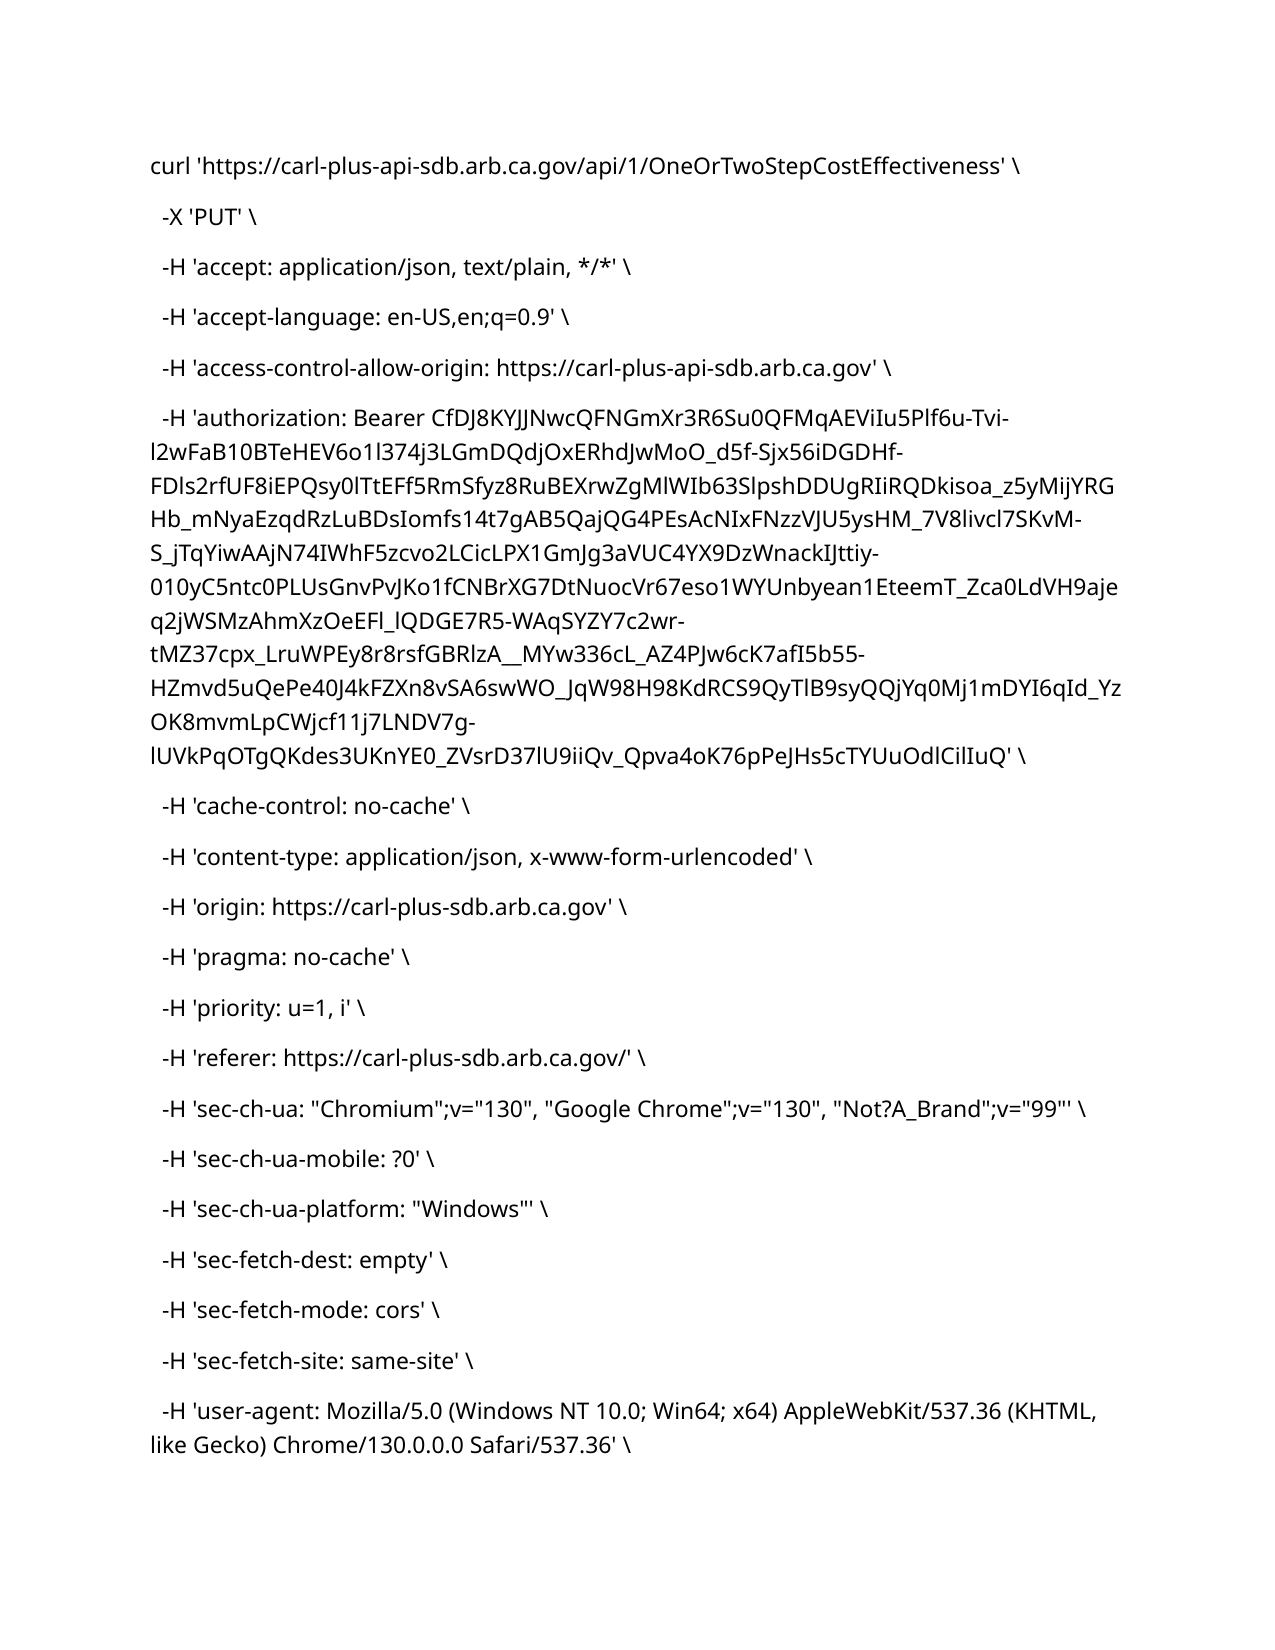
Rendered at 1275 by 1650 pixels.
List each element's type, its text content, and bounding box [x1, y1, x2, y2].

text -H 'authorization: Bearer CfDJ8KYJJNwcQFNGmXr3R6Su0QFMqAEViIu5Plf6u-Tvi-l2wFaB10BTeHEV6o1l374j3LGmDQdjOxERhdJwMoO_d5f-Sjx56iDGDHf-FDls2rfUF8iEPQsy0lTtEFf5RmSfyz8RuBEXrwZgMlWIb63SlpshDDUgRIiRQDkisoa_z5yMijYRGHb_mNyaEzqdRzLuBDsIomfs14t7gAB5QajQG4PEsAcNIxFNzzVJU5ysHM_7V8livcl7SKvM-S_jTqYiwAAjN74IWhF5zcvo2LCicLPX1GmJg3aVUC4YX9DzWnackIJttiy-010yC5ntc0PLUsGnvPvJKo1fCNBrXG7DtNuocVr67eso1WYUnbyean1EteemT_Zca0LdVH9ajeq2jWSMzAhmXzOeEFl_lQDGE7R5-WAqSYZY7c2wr-tMZ37cpx_LruWPEy8r8rsfGBRlzA__MYw336cL_AZ4PJw6cK7afI5b55-HZmvd5uQePe40J4kFZXn8vSA6swWO_JqW98H98KdRCS9QyTlB9syQQjYq0Mj1mDYI6qId_YzOK8mvmLpCWjcf11j7LNDV7g-lUVkPqOTgQKdes3UKnYE0_ZVsrD37lU9iiQv_Qpva4oK76pPeJHs5cTYUuOdlCilIuQ' \ [150, 402, 1125, 771]
text -H 'sec-fetch-site: same-site' \ [150, 1344, 1125, 1376]
text -H 'content-type: application/json, x-www-form-urlencoded' \ [150, 840, 1125, 872]
text curl 'https://carl-plus-api-sdb.arb.ca.gov/api/1/OneOrTwoStepCostEffectiveness' \ [150, 150, 1125, 181]
text -H 'sec-fetch-dest: empty' \ [150, 1244, 1125, 1275]
text -H 'priority: u=1, i' \ [150, 992, 1125, 1023]
text -H 'sec-ch-ua-platform: "Windows"' \ [150, 1193, 1125, 1224]
text -H 'referer: https://carl-plus-sdb.arb.ca.gov/' \ [150, 1042, 1125, 1073]
text -H 'access-control-allow-origin: https://carl-plus-api-sdb.arb.ca.gov' \ [150, 352, 1125, 383]
text -H 'cache-control: no-cache' \ [150, 790, 1125, 821]
text -H 'pragma: no-cache' \ [150, 941, 1125, 972]
text -H 'sec-ch-ua: "Chromium";v="130", "Google Chrome";v="130", "Not?A_Brand";v="99"' \ [150, 1092, 1125, 1124]
text -H 'accept-language: en-US,en;q=0.9' \ [150, 301, 1125, 332]
text -H 'sec-fetch-mode: cors' \ [150, 1294, 1125, 1325]
text -H 'sec-ch-ua-mobile: ?0' \ [150, 1143, 1125, 1174]
text -H 'user-agent: Mozilla/5.0 (Windows NT 10.0; Win64; x64) AppleWebKit/537.36 (KHTML, like Gecko) Chrome/130.0.0.0 Safari/537.36' \ [150, 1395, 1125, 1460]
text -H 'origin: https://carl-plus-sdb.arb.ca.gov' \ [150, 891, 1125, 922]
text -X 'PUT' \ [150, 200, 1125, 232]
text -H 'accept: application/json, text/plain, */*' \ [150, 251, 1125, 282]
